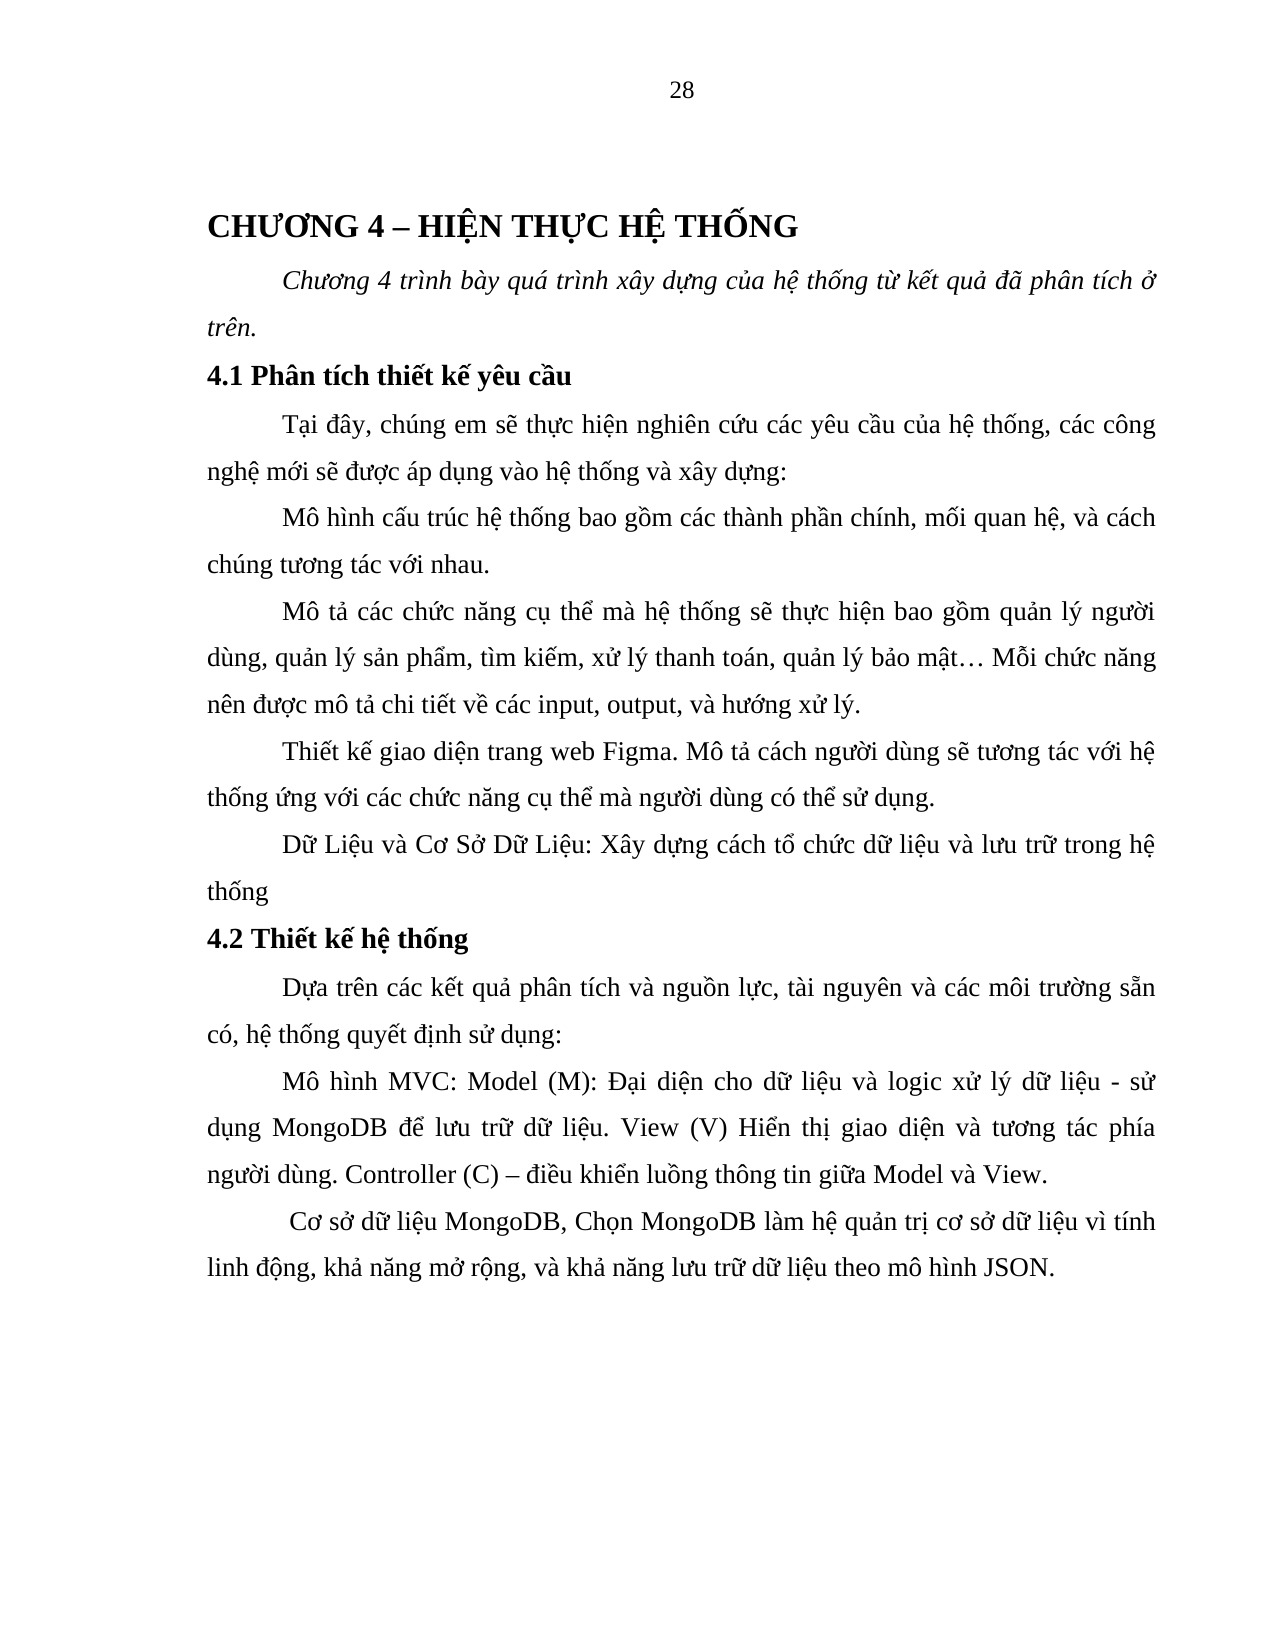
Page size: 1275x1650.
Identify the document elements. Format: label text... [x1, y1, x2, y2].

text Mô tả các chức năng cụ thể mà hệ thống sẽ thực hiện bao gồm quản lý người dùng, quản lý sản phẩm, tìm kiếm, xử lý thanh toán, quản lý bảo mật… Mỗi chức năng nên được mô tả chi tiết về các input, output, và hướng xử lý. [207, 594, 1157, 719]
text CHƯƠNG 4 – HIỆN THỰC HỆ THỐNG [207, 207, 1157, 245]
text Mô hình cấu trúc hệ thống bao gồm các thành phần chính, mối quan hệ, và cách chúng tương tác với nhau. [207, 501, 1157, 579]
text Cơ sở dữ liệu MongoDB, Chọn MongoDB làm hệ quản trị cơ sở dữ liệu vì tính linh động, khả năng mở rộng, và khả năng lưu trữ dữ liệu theo mô hình JSON. [207, 1205, 1157, 1283]
text Dữ Liệu và Cơ Sở Dữ Liệu: Xây dựng cách tổ chức dữ liệu và lưu trữ trong hệ thống [207, 828, 1157, 906]
text Mô hình MVC: Model (M): Đại diện cho dữ liệu và logic xử lý dữ liệu - sử dụng MongoDB để lưu trữ dữ liệu. View (V) Hiển thị giao diện và tương tác phía người dùng. Controller (C) – điều khiển luồng thông tin giữa Model và View. [207, 1065, 1157, 1189]
text 4.2 Thiết kế hệ thống [207, 921, 1157, 955]
text Tại đây, chúng em sẽ thực hiện nghiên cứu các yêu cầu của hệ thống, các công nghệ mới sẽ được áp dụng vào hệ thống và xây dựng: [207, 408, 1157, 486]
text Thiết kế giao diện trang web Figma. Mô tả cách người dùng sẽ tương tác với hệ thống ứng với các chức năng cụ thể mà người dùng có thể sử dụng. [207, 734, 1157, 812]
text Dựa trên các kết quả phân tích và nguồn lực, tài nguyên và các môi trường sẵn có, hệ thống quyết định sử dụng: [207, 972, 1157, 1049]
text Chương 4 trình bày quá trình xây dựng của hệ thống từ kết quả đã phân tích ở trên. [207, 264, 1157, 342]
text 4.1 Phân tích thiết kế yêu cầu [207, 358, 1157, 391]
